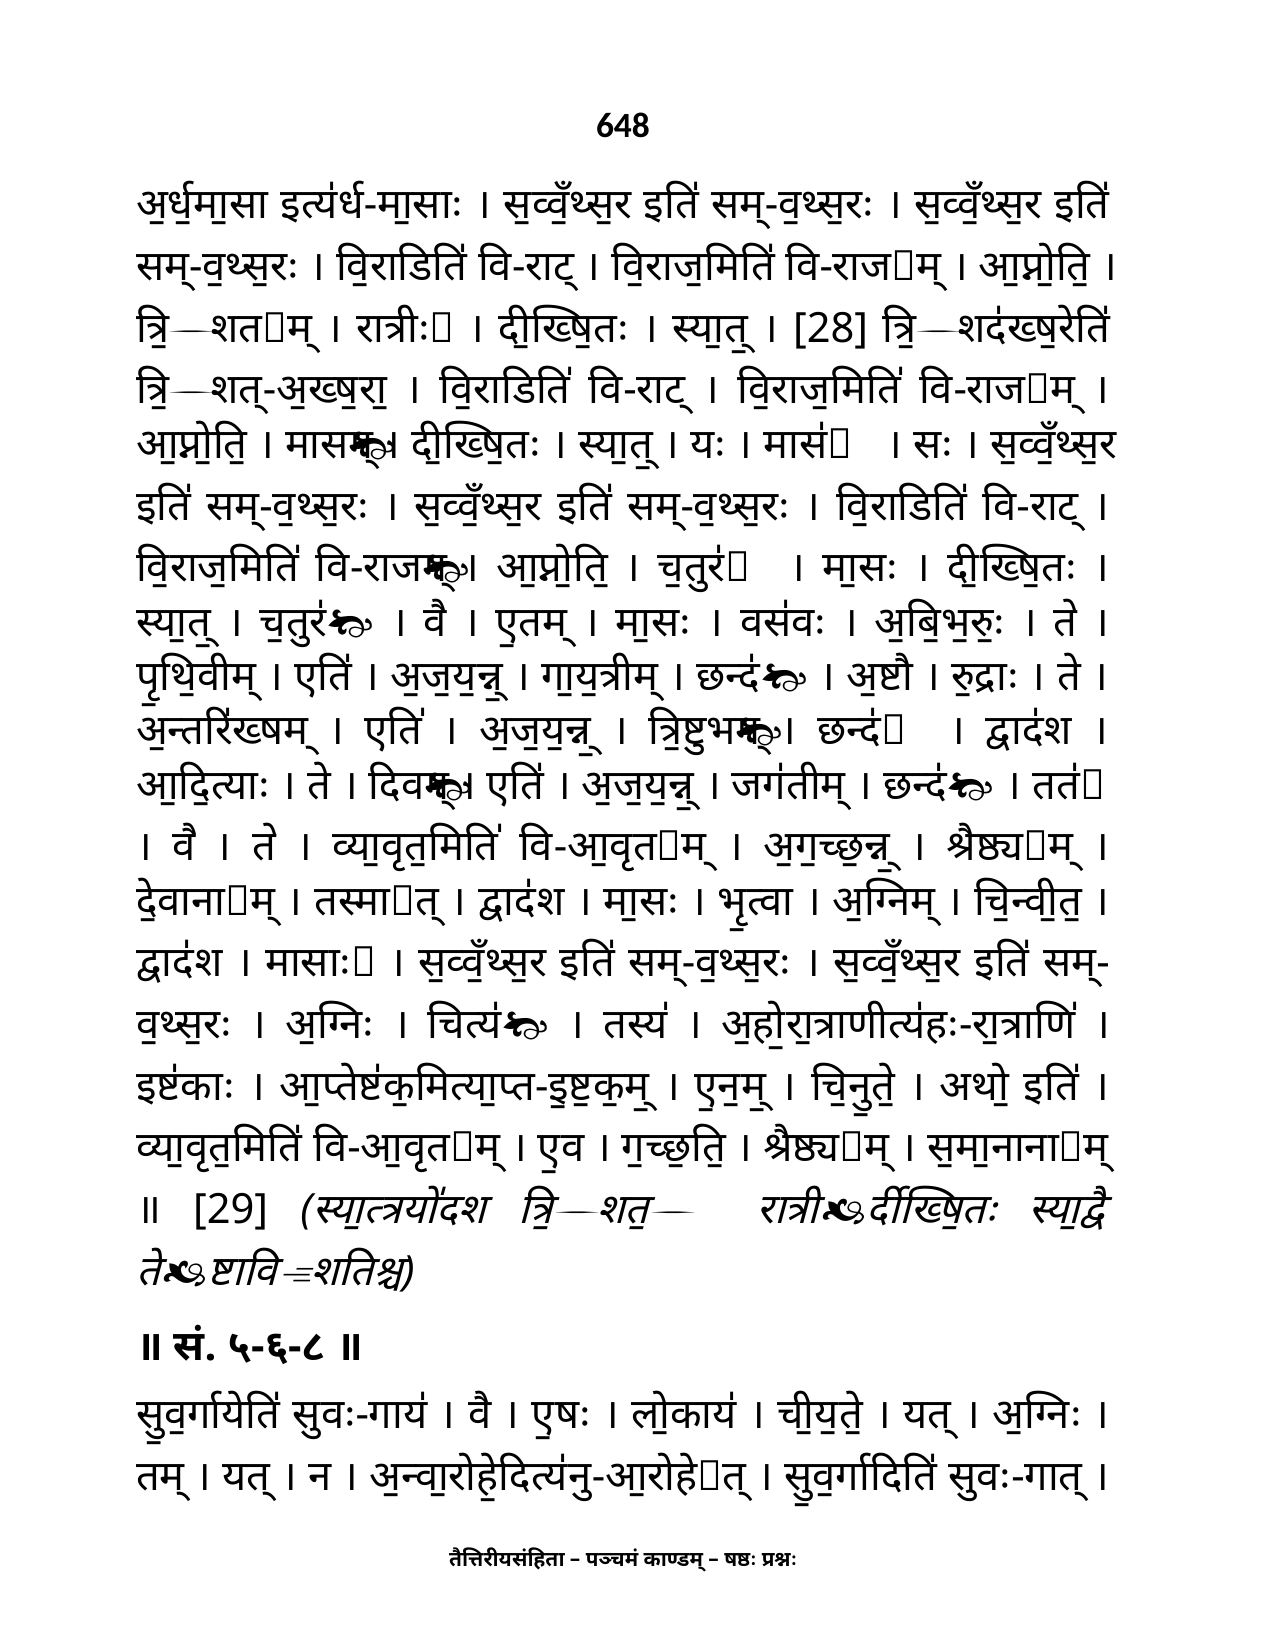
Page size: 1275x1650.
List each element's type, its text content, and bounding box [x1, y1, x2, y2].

text ॥ सं. ५-६-८ ॥ [136, 1315, 1109, 1371]
